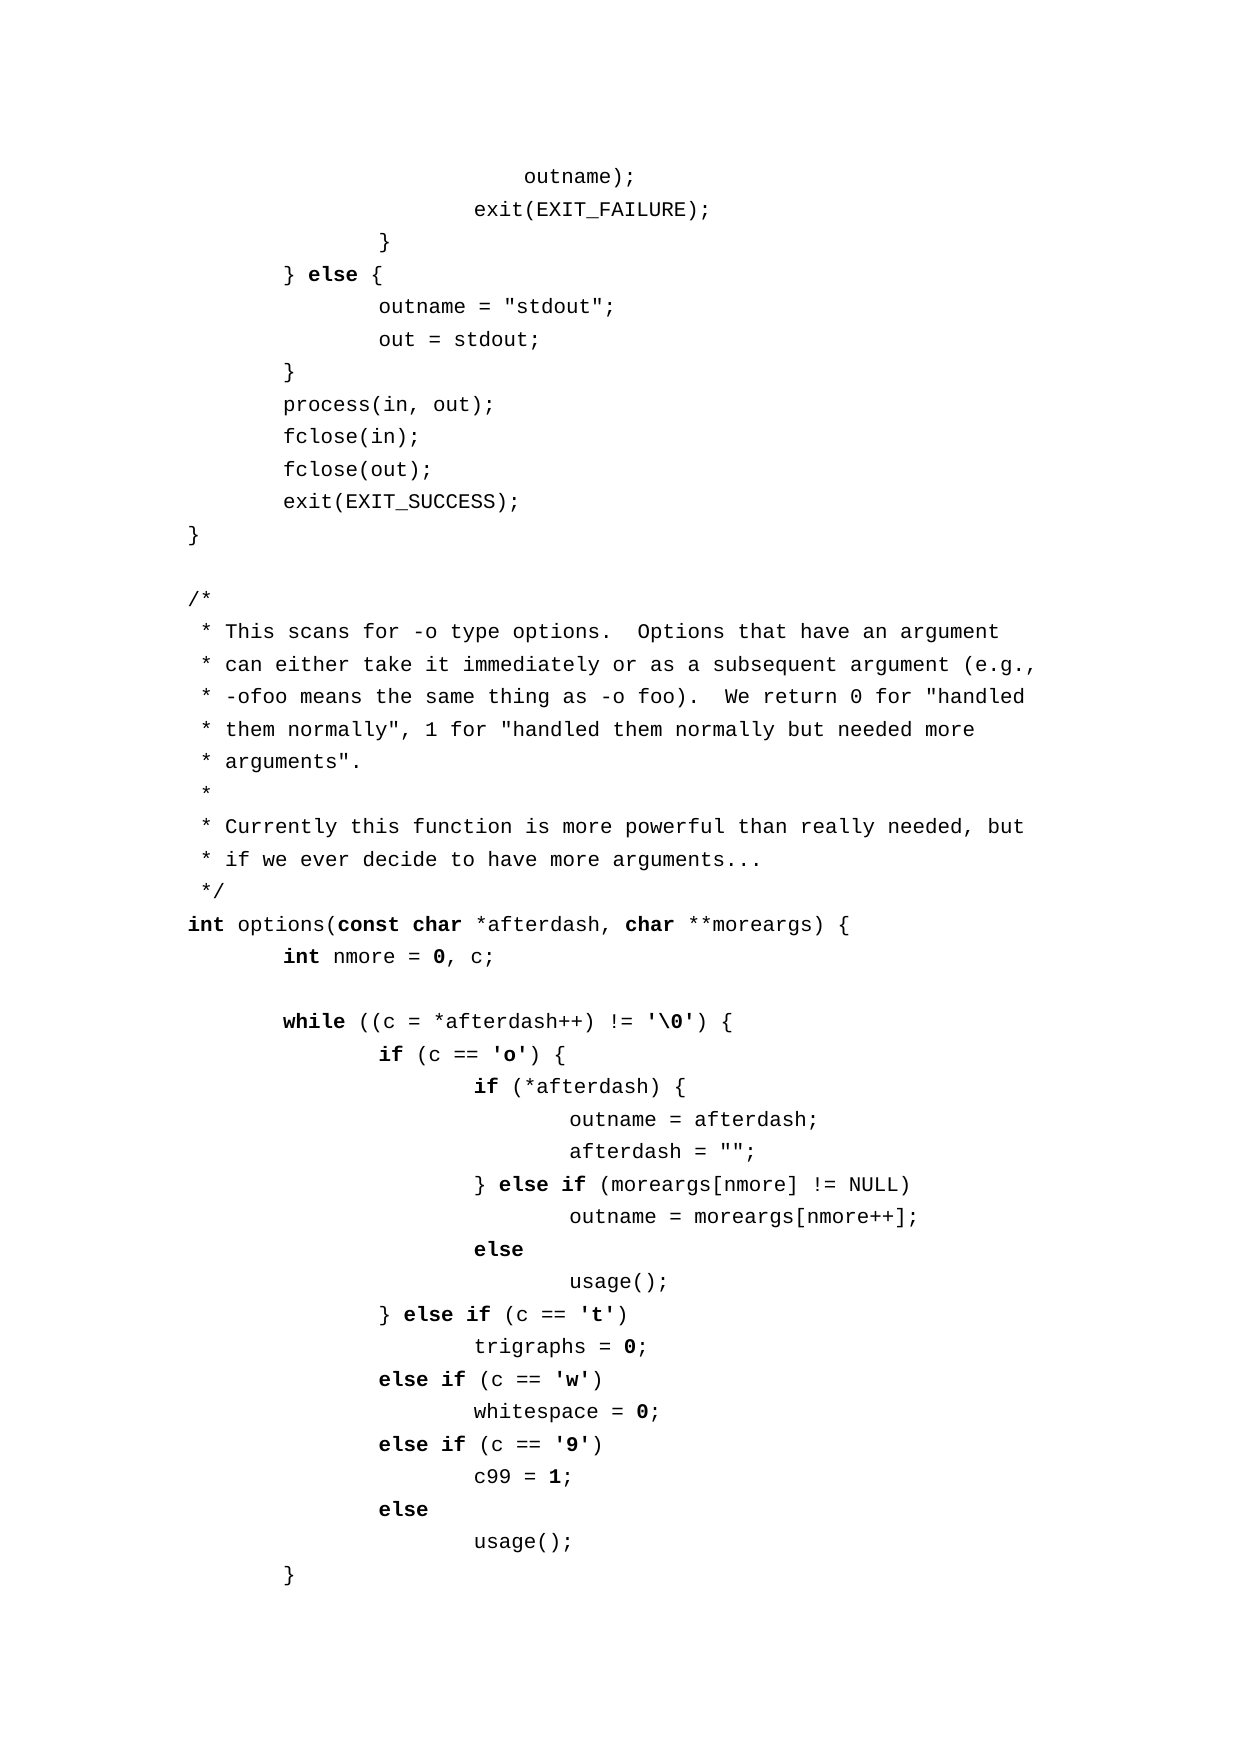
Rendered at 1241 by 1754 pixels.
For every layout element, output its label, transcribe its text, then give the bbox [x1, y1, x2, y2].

text } [187, 519, 1053, 552]
text fclose(out); [187, 454, 1053, 487]
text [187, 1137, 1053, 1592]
text outname = afterdash; [187, 1104, 1053, 1137]
text outname); [187, 162, 1053, 194]
text exit(EXIT_FAILURE); [187, 194, 1053, 227]
text int nmore = 0, c; [187, 942, 1053, 974]
text * arguments". [187, 747, 1053, 779]
text * -ofoo means the same thing as -o foo). We return 0 for "handled [187, 682, 1053, 714]
text } [187, 227, 1053, 259]
text * them normally", 1 for "handled them normally but needed more [187, 714, 1053, 747]
text fclose(in); [187, 422, 1053, 454]
text * [187, 779, 1053, 812]
text if (*afterdash) { [187, 1072, 1053, 1104]
text while ((c = *afterdash++) != '\0') { [187, 1007, 1053, 1039]
text outname = "stdout"; [187, 292, 1053, 324]
text int options(const char *afterdash, char **moreargs) { [187, 909, 1053, 942]
text process(in, out); [187, 389, 1053, 422]
text * can either take it immediately or as a subsequent argument (e.g., [187, 649, 1053, 682]
text /* [187, 584, 1053, 617]
text exit(EXIT_SUCCESS); [187, 487, 1053, 519]
text out = stdout; [187, 324, 1053, 357]
text * if we ever decide to have more arguments... [187, 844, 1053, 877]
text * Currently this function is more powerful than really needed, but [187, 812, 1053, 844]
text */ [187, 877, 1053, 909]
text if (c == 'o') { [187, 1039, 1053, 1072]
text * This scans for -o type options. Options that have an argument [187, 617, 1053, 649]
text } [187, 357, 1053, 389]
text } else { [187, 259, 1053, 292]
